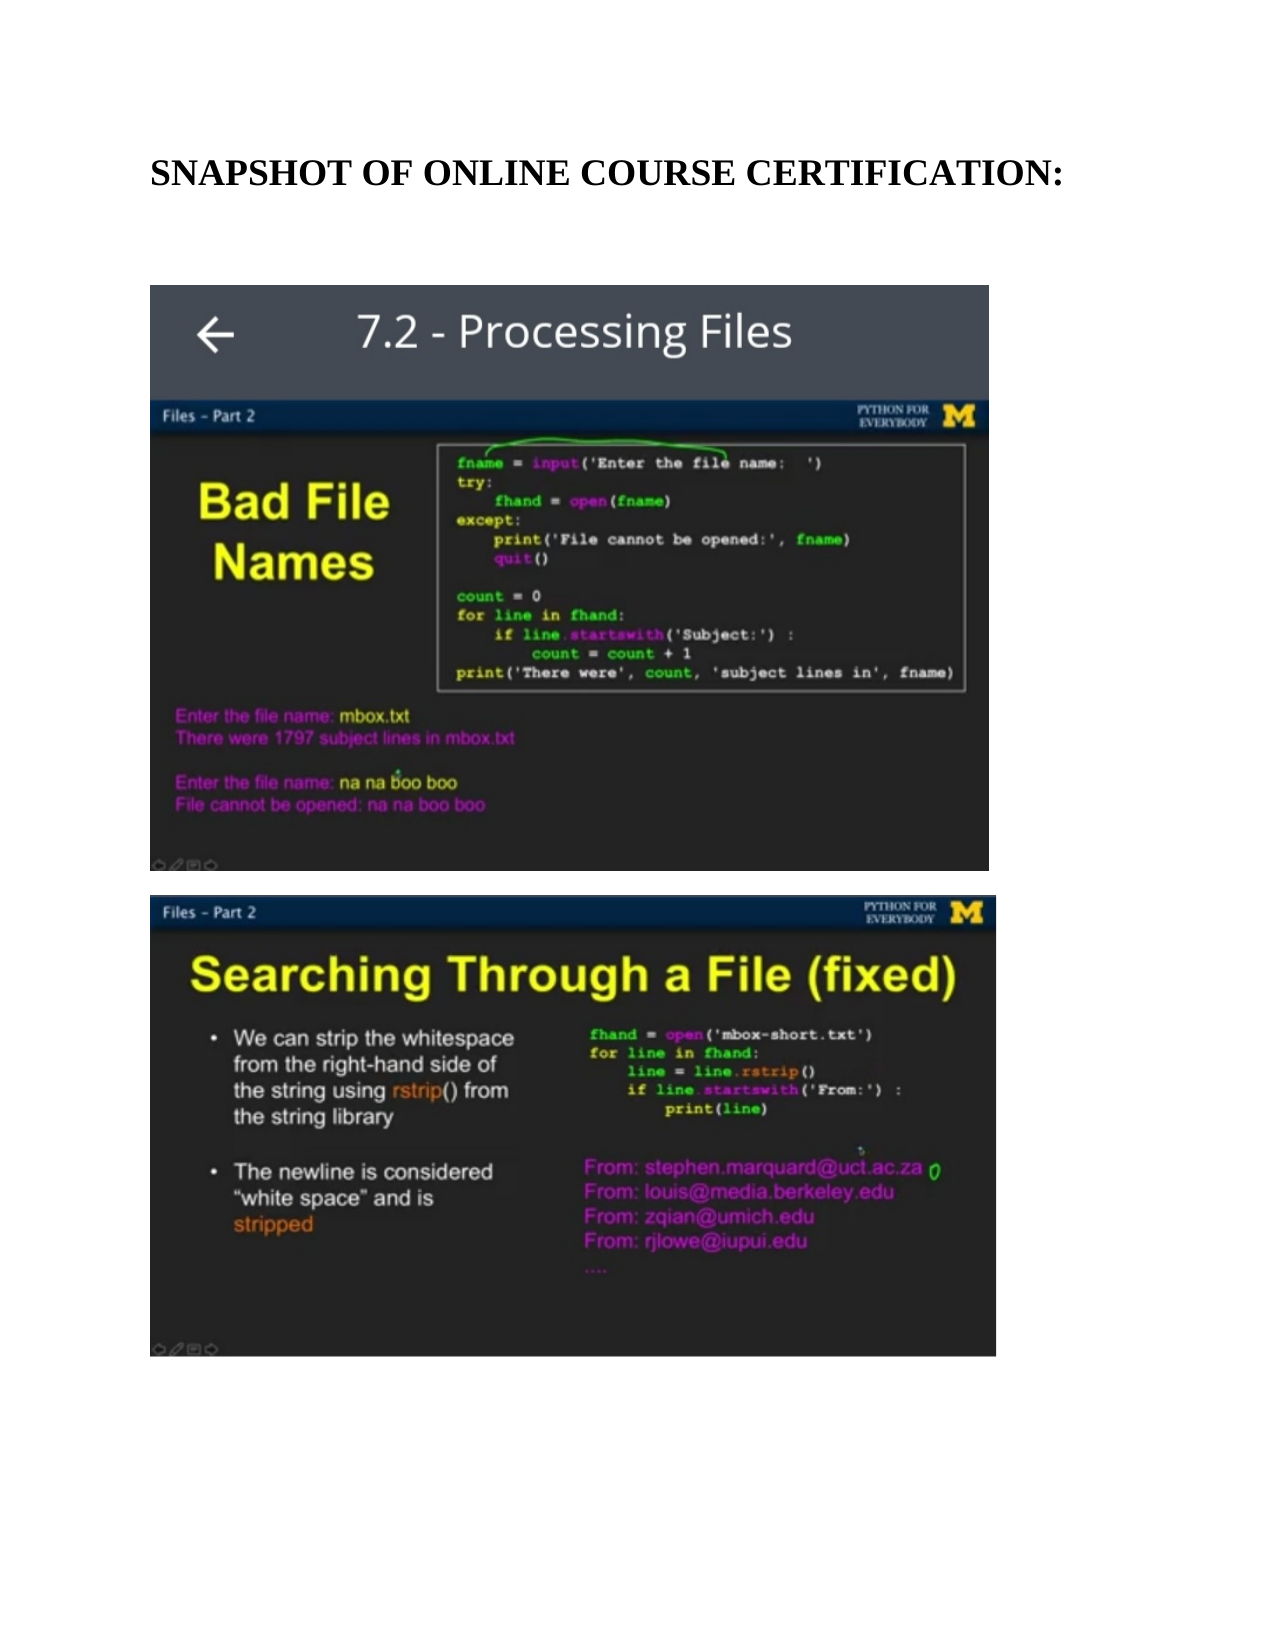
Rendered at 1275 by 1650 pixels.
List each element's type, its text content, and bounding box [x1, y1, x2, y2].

text SNAPSHOT OF ONLINE COURSE CERTIFICATION: [150, 150, 1125, 193]
picture [150, 285, 989, 871]
picture [150, 895, 997, 1360]
